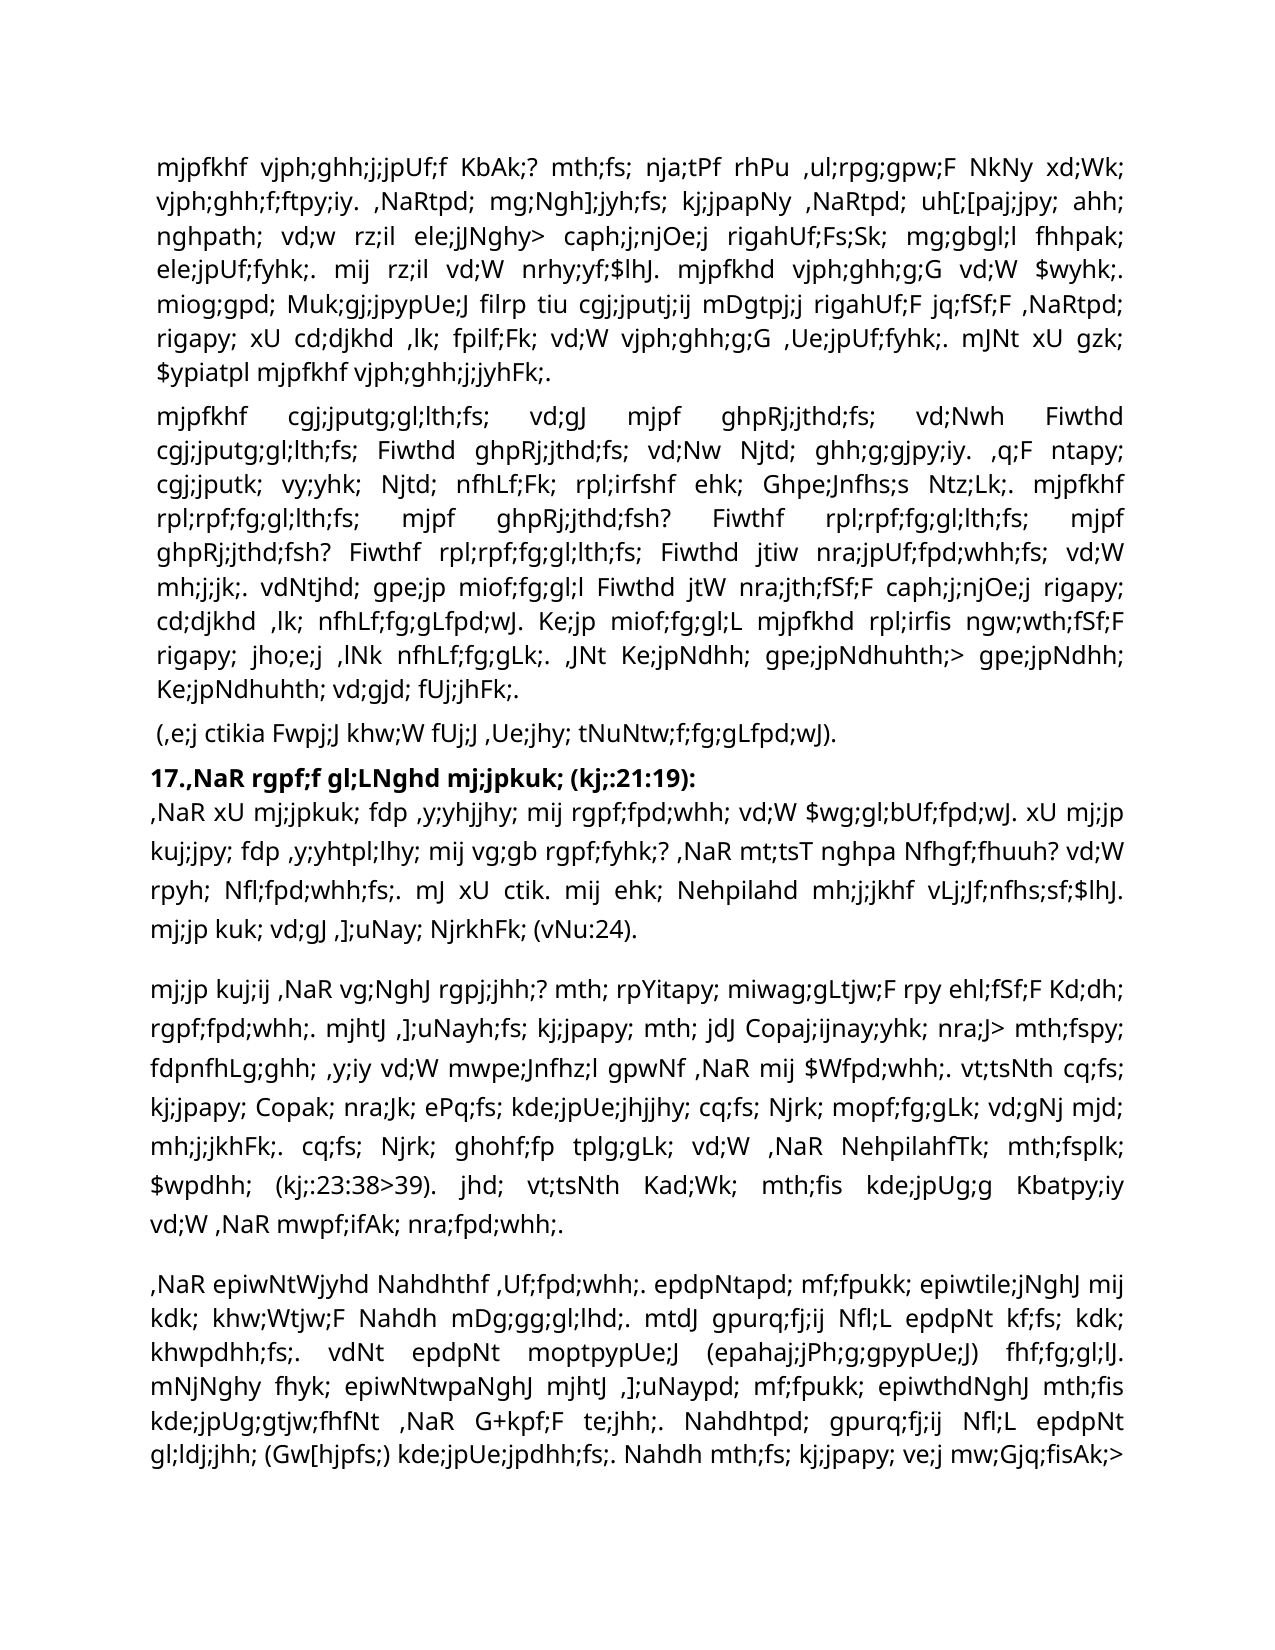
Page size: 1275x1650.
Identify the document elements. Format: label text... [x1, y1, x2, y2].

text mj;jp kuj;ij ,NaR vg;NghJ rgpj;jhh;? mth; rpYitapy; miwag;gLtjw;F rpy ehl;fSf;F Kd;dh; rgpf;fpd;whh;. mjhtJ ,];uNayh;fs; kj;jpapy; mth; jdJ Copaj;ijnay;yhk; nra;J> mth;fspy; fdpnfhLg;ghh; ,y;iy vd;W mwpe;Jnfhz;l gpwNf ,NaR mij $Wfpd;whh;. vt;tsNth cq;fs; kj;jpapy; Copak; nra;Jk; ePq;fs; kde;jpUe;jhjjhy; cq;fs; Njrk; mopf;fg;gLk; vd;gNj mjd; mh;j;jkhFk;. cq;fs; Njrk; ghohf;fp tplg;gLk; vd;W ,NaR NehpilahfTk; mth;fsplk; $wpdhh; (kj;:23:38>39). jhd; vt;tsNth Kad;Wk; mth;fis kde;jpUg;g Kbatpy;iy vd;W ,NaR mwpf;ifAk; nra;fpd;whh;. [150, 972, 1125, 1241]
text ,NaR xU mj;jpkuk; fdp ,y;yhjjhy; mij rgpf;fpd;whh; vd;W $wg;gl;bUf;fpd;wJ. xU mj;jp kuj;jpy; fdp ,y;yhtpl;lhy; mij vg;gb rgpf;fyhk;? ,NaR mt;tsT nghpa Nfhgf;fhuuh? vd;W rpyh; Nfl;fpd;whh;fs;. mJ xU ctik. mij ehk; Nehpilahd mh;j;jkhf vLj;Jf;nfhs;sf;$lhJ. mj;jp kuk; vd;gJ ,];uNay; NjrkhFk; (vNu:24). [150, 794, 1125, 946]
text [150, 1267, 1125, 1471]
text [156, 150, 1125, 388]
text mjpfkhf cgj;jputg;gl;lth;fs; vd;gJ mjpf ghpRj;jthd;fs; vd;Nwh Fiwthd cgj;jputg;gl;lth;fs; Fiwthd ghpRj;jthd;fs; vd;Nw Njtd; ghh;g;gjpy;iy. ,q;F ntapy; cgj;jputk; vy;yhk; Njtd; nfhLf;Fk; rpl;irfshf ehk; Ghpe;Jnfhs;s Ntz;Lk;. mjpfkhf rpl;rpf;fg;gl;lth;fs; mjpf ghpRj;jthd;fsh? Fiwthf rpl;rpf;fg;gl;lth;fs; mjpf ghpRj;jthd;fsh? Fiwthf rpl;rpf;fg;gl;lth;fs; Fiwthd jtiw nra;jpUf;fpd;whh;fs; vd;W mh;j;jk;. vdNtjhd; gpe;jp miof;fg;gl;l Fiwthd jtW nra;jth;fSf;F caph;j;njOe;j rigapy; cd;djkhd ,lk; nfhLf;fg;gLfpd;wJ. Ke;jp miof;fg;gl;L mjpfkhd rpl;irfis ngw;wth;fSf;F rigapy; jho;e;j ,lNk nfhLf;fg;gLk;. ,JNt Ke;jpNdhh; gpe;jpNdhuhth;> gpe;jpNdhh; Ke;jpNdhuhth; vd;gjd; fUj;jhFk;. [156, 399, 1125, 705]
text (,e;j ctikia Fwpj;J khw;W fUj;J ,Ue;jhy; tNuNtw;f;fg;gLfpd;wJ). [156, 716, 1125, 750]
text 17.,NaR rgpf;f gl;LNghd mj;jpkuk; (kj;:21:19): [150, 760, 1125, 794]
